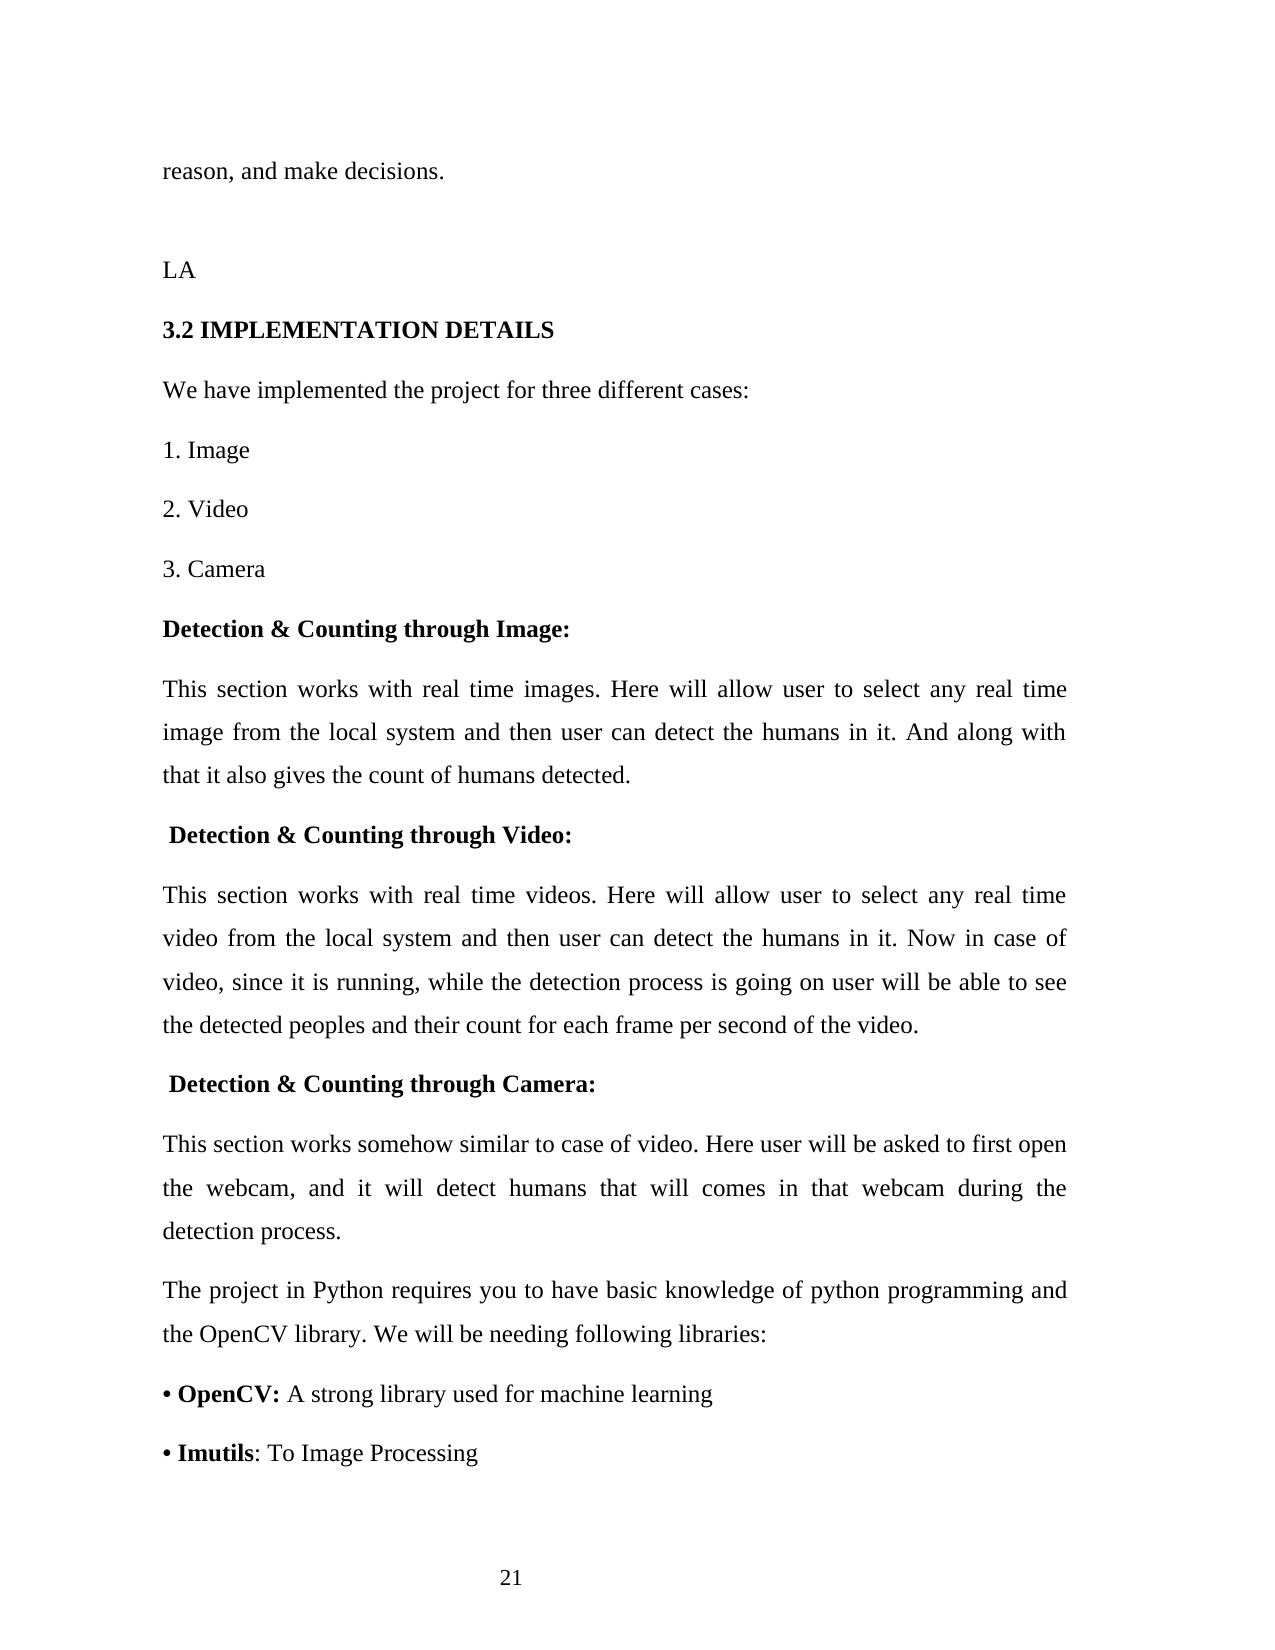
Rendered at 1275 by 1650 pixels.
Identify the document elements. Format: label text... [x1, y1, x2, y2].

text 2. Video [162, 494, 1068, 523]
text This section works somehow similar to case of video. Here user will be asked to first open the webcam, and it will detect humans that will comes in that webcam during the detection process. [162, 1129, 1068, 1244]
text 3.2 IMPLEMENTATION DETAILS [162, 315, 1068, 344]
text This section works with real time images. Here will allow user to select any real time image from the local system and then user can detect the humans in it. And along with that it also gives the count of humans detected. [162, 674, 1068, 789]
text • OpenCV: A strong library used for machine learning [162, 1379, 1068, 1407]
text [162, 156, 1137, 185]
text Detection & Counting through Video: [162, 820, 1068, 849]
text • Imutils: To Image Processing [162, 1438, 1068, 1467]
text 3. Camera [162, 554, 1068, 583]
text The project in Python requires you to have basic knowledge of python programming and the OpenCV library. We will be needing following libraries: [162, 1276, 1068, 1347]
text 1. Image [162, 435, 1068, 463]
text Detection & Counting through Image: [162, 614, 1068, 643]
text LA [162, 255, 1137, 284]
text Detection & Counting through Camera: [162, 1069, 1068, 1098]
text This section works with real time videos. Here will allow user to select any real time video from the local system and then user can detect the humans in it. Now in case of video, since it is running, while the detection process is going on user will be able to see the detected peoples and their count for each frame per second of the video. [162, 880, 1068, 1038]
text We have implemented the project for three different cases: [162, 375, 1068, 403]
